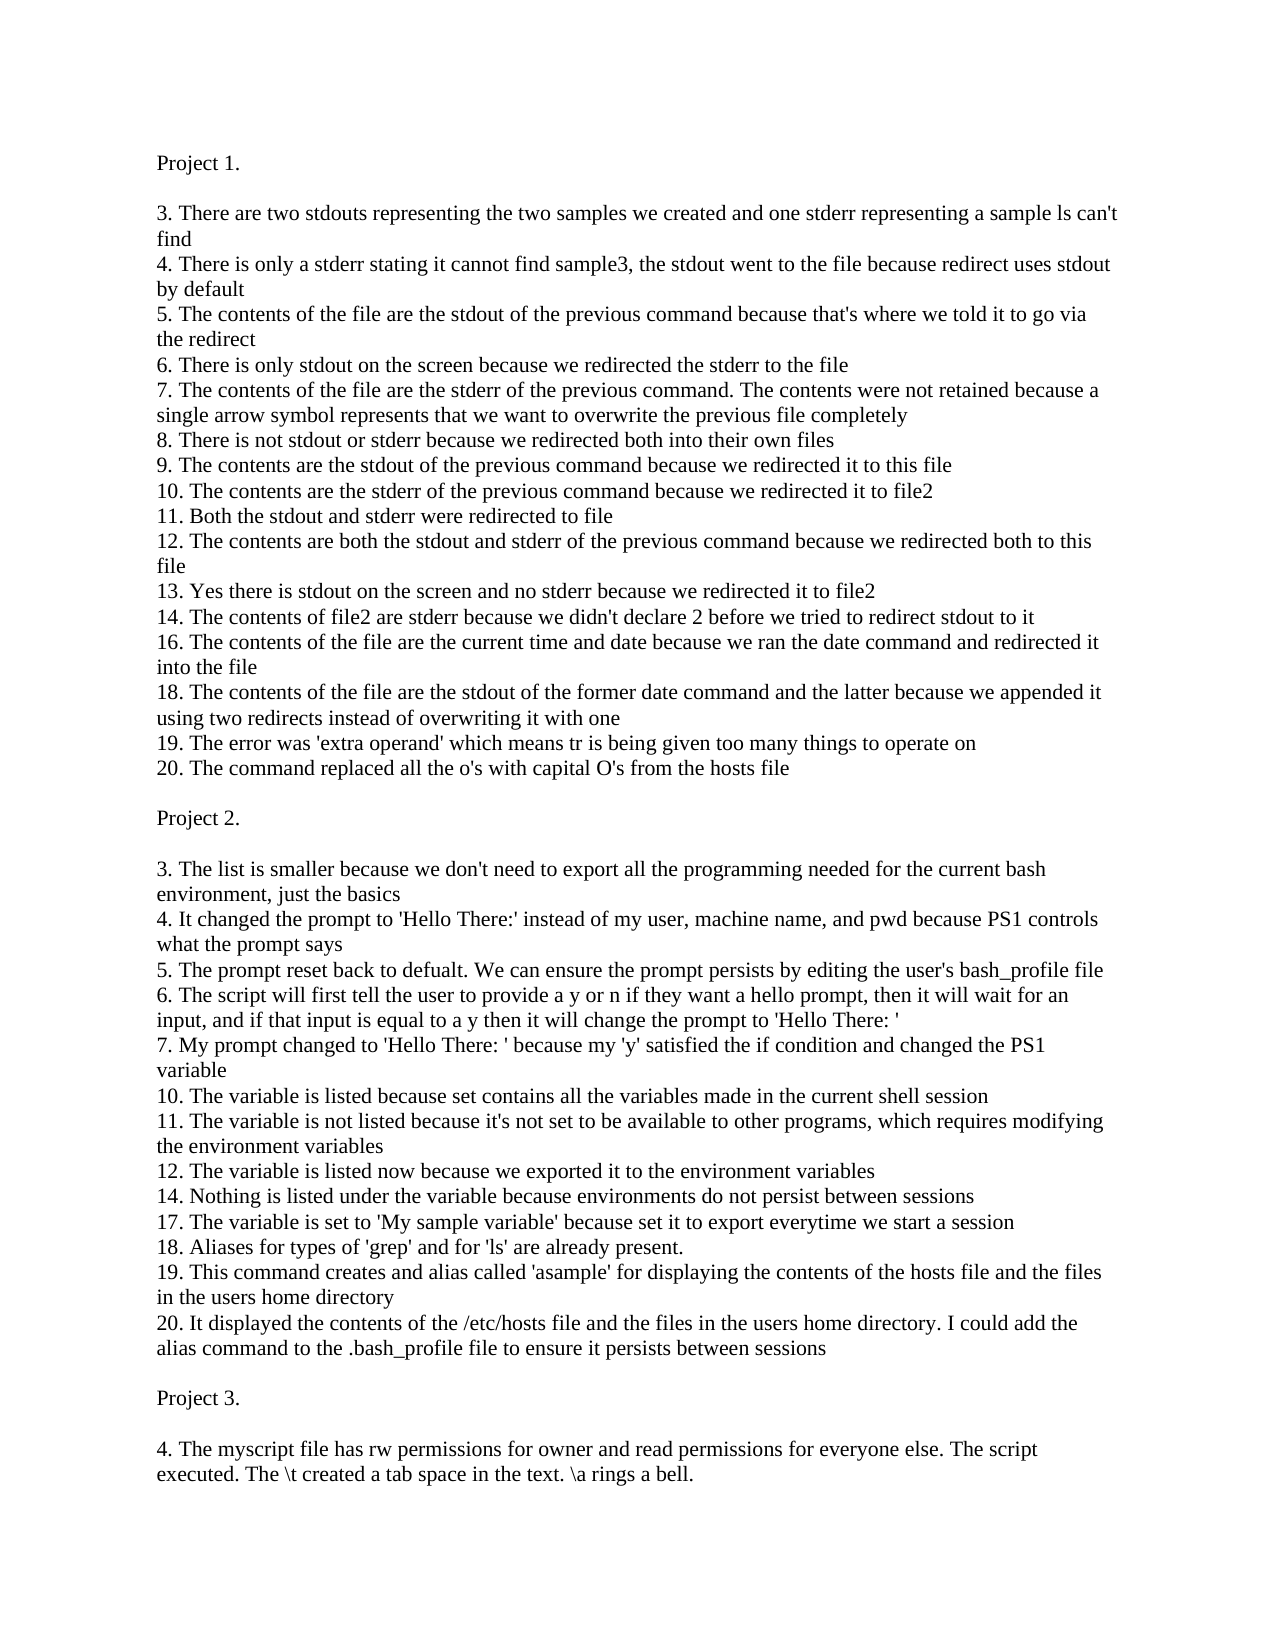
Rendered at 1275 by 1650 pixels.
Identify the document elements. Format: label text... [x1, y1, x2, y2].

text 18. Aliases for types of 'grep' and for 'ls' are already present. [156, 1234, 1118, 1259]
text 16. The contents of the file are the current time and date because we ran the date command and redirected it into the file [156, 629, 1118, 679]
text 5. The contents of the file are the stdout of the previous command because that's where we told it to go via the redirect [156, 301, 1118, 352]
text 12. The variable is listed now because we exported it to the environment variables [156, 1158, 1118, 1183]
text 4. There is only a stderr stating it cannot find sample3, the stdout went to the file because redirect uses stdout by default [156, 251, 1118, 301]
text 20. The command replaced all the o's with capital O's from the hosts file [156, 755, 1118, 780]
text Project 2. [156, 805, 1118, 831]
text 4. It changed the prompt to 'Hello There:' instead of my user, machine name, and pwd because PS1 controls what the prompt says [156, 906, 1118, 957]
text 9. The contents are the stdout of the previous command because we redirected it to this file [156, 452, 1118, 478]
text 6. The script will first tell the user to provide a y or n if they want a hello prompt, then it will wait for an input, and if that input is equal to a y then it will change the prompt to 'Hello There: ' [156, 982, 1118, 1032]
text Project 3. [156, 1385, 1118, 1410]
text 17. The variable is set to 'My sample variable' because set it to export everytime we start a session [156, 1209, 1118, 1234]
text 14. The contents of file2 are stderr because we didn't declare 2 before we tried to redirect stdout to it [156, 604, 1118, 629]
text 10. The variable is listed because set contains all the variables made in the current shell session [156, 1083, 1118, 1108]
text 10. The contents are the stderr of the previous command because we redirected it to file2 [156, 478, 1118, 503]
text 13. Yes there is stdout on the screen and no stderr because we redirected it to file2 [156, 578, 1118, 604]
text 7. My prompt changed to 'Hello There: ' because my 'y' satisfied the if condition and changed the PS1 variable [156, 1032, 1118, 1083]
text 5. The prompt reset back to defualt. We can ensure the prompt persists by editing the user's bash_profile file [156, 957, 1118, 982]
text 19. The error was 'extra operand' which means tr is being given too many things to operate on [156, 730, 1118, 755]
text 8. There is not stdout or stderr because we redirected both into their own files [156, 427, 1118, 452]
text Project 1. [156, 150, 1118, 175]
text 3. The list is smaller because we don't need to export all the programming needed for the current bash environment, just the basics [156, 856, 1118, 906]
text 14. Nothing is listed under the variable because environments do not persist between sessions [156, 1183, 1118, 1209]
text 12. The contents are both the stdout and stderr of the previous command because we redirected both to this file [156, 528, 1118, 578]
text 3. There are two stdouts representing the two samples we created and one stderr representing a sample ls can't find [156, 200, 1118, 251]
text 7. The contents of the file are the stderr of the previous command. The contents were not retained because a single arrow symbol represents that we want to overwrite the previous file completely [156, 377, 1118, 427]
text 6. There is only stdout on the screen because we redirected the stderr to the file [156, 352, 1118, 377]
text 4. The myscript file has rw permissions for owner and read permissions for everyone else. The script executed. The \t created a tab space in the text. \a rings a bell. [156, 1436, 1118, 1486]
text 19. This command creates and alias called 'asample' for displaying the contents of the hosts file and the files in the users home directory [156, 1259, 1118, 1309]
text 18. The contents of the file are the stdout of the former date command and the latter because we appended it using two redirects instead of overwriting it with one [156, 679, 1118, 730]
text 11. The variable is not listed because it's not set to be available to other programs, which requires modifying the environment variables [156, 1108, 1118, 1158]
text 11. Both the stdout and stderr were redirected to file [156, 503, 1118, 528]
text 20. It displayed the contents of the /etc/hosts file and the files in the users home directory. I could add the alias command to the .bash_profile file to ensure it persists between sessions [156, 1309, 1118, 1360]
